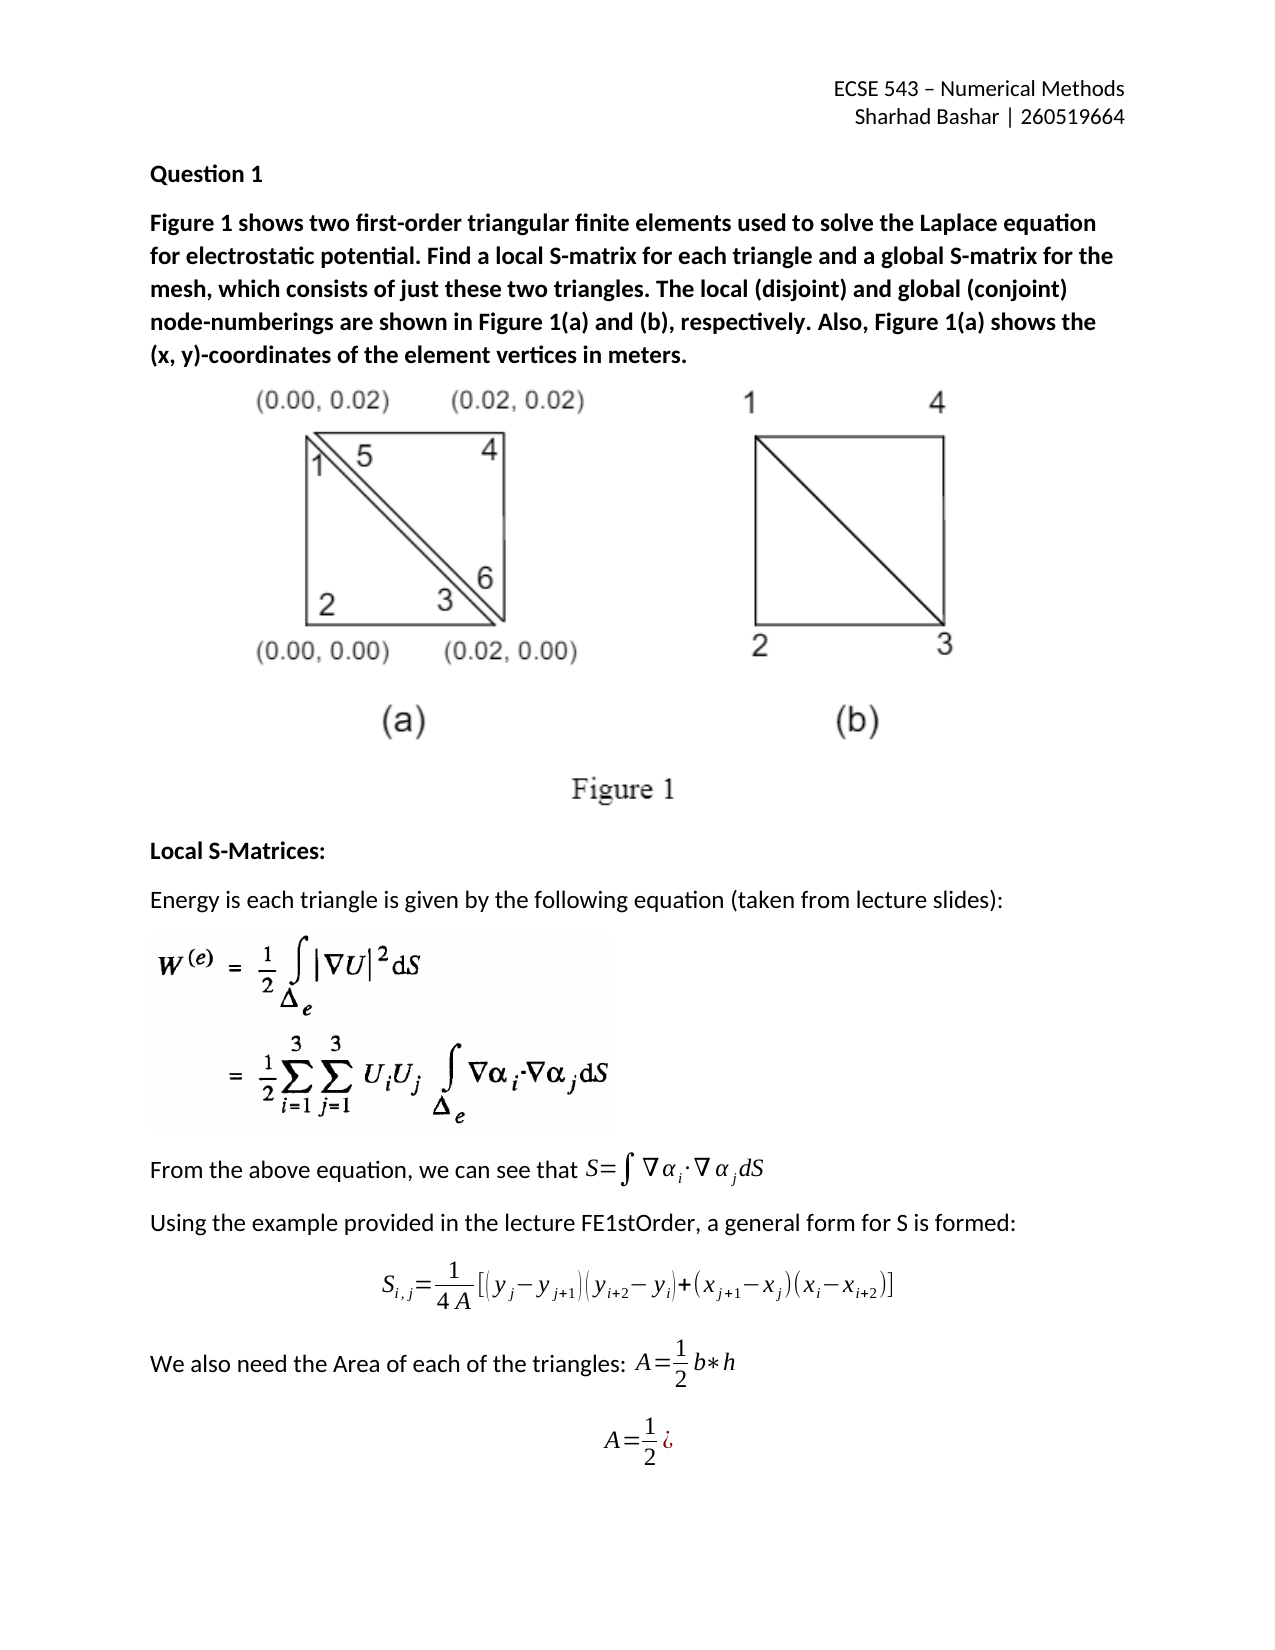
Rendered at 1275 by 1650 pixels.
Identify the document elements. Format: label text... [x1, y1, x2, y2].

picture [150, 934, 614, 1132]
text We also need the Area of each of the triangles: [150, 1334, 1125, 1393]
picture [246, 379, 968, 807]
text Local S-Matrices: [150, 835, 1125, 865]
text Using the example provided in the lecture FE1stOrder, a general form for S is formed: [150, 1207, 1125, 1238]
text Question 1 [150, 158, 1125, 188]
text From the above equation, we can see that [150, 1150, 1125, 1188]
text Energy is each triangle is given by the following equation (taken from lecture slides): [150, 884, 1125, 915]
text Figure 1 shows two first-order triangular finite elements used to solve the Laplace equation for electrostatic potential. Find a local S-matrix for each triangle and a global S-matrix for the mesh, which consists of just these two triangles. The local (disjoint) and global (conjoint) node-numberings are shown in Figure 1(a) and (b), respectively. Also, Figure 1(a) shows the (x, y)-coordinates of the element vertices in meters. [150, 207, 1125, 369]
